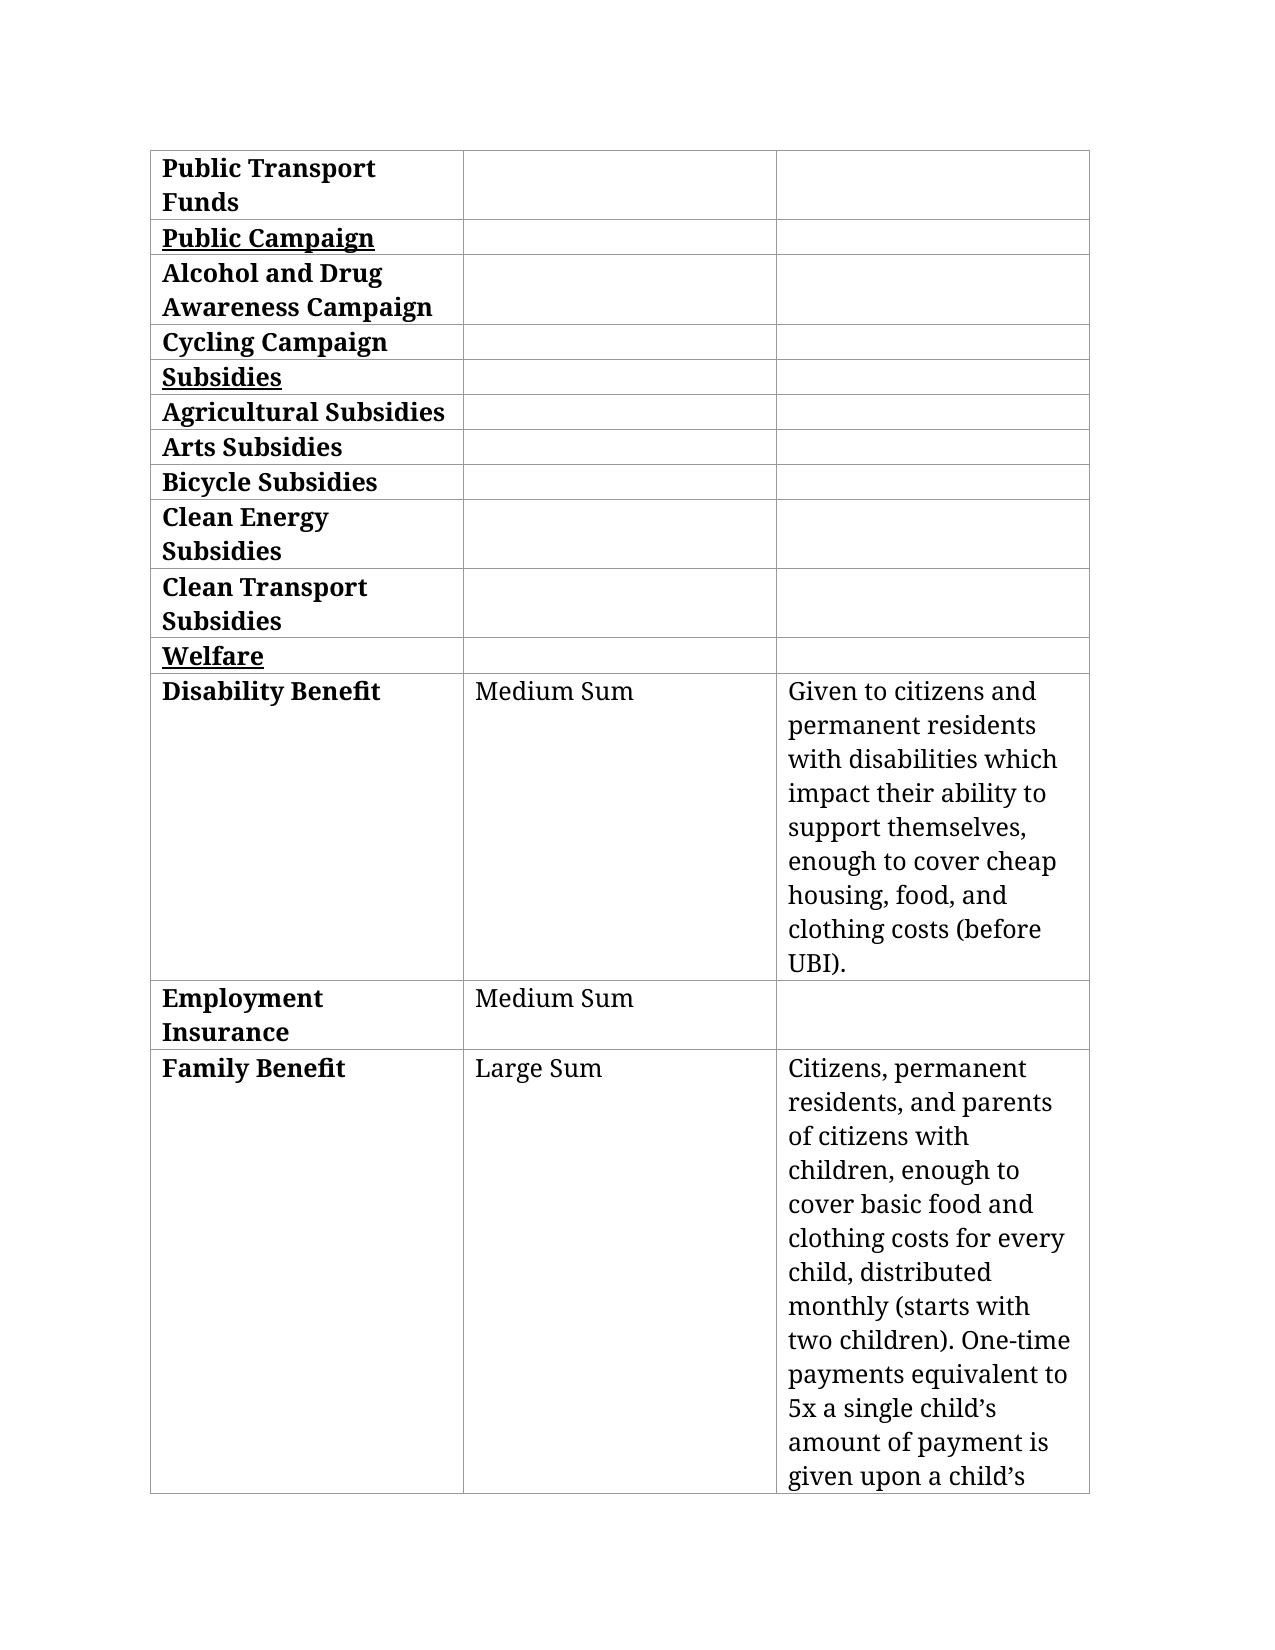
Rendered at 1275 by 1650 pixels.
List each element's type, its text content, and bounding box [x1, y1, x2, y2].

table_cell Subsidies [151, 360, 463, 394]
table_cell Public Transport Funds [151, 151, 463, 219]
table_cell Cycling Campaign [151, 325, 463, 358]
table_cell Public Campaign [151, 220, 463, 254]
table_cell [464, 151, 776, 219]
table_cell [464, 638, 776, 672]
table_cell Bicycle Subsidies [151, 465, 463, 499]
table_cell [777, 395, 1089, 429]
table_cell [464, 220, 776, 254]
table_cell [464, 569, 776, 637]
table_cell Employment Insurance [151, 981, 463, 1049]
table_cell Alcohol and Drug Awareness Campaign [151, 255, 463, 323]
table_cell Clean Transport Subsidies [151, 569, 463, 637]
table_cell [464, 255, 776, 323]
table_cell [777, 325, 1089, 358]
table_cell [777, 465, 1089, 499]
table_cell [777, 638, 1089, 672]
table_cell [777, 981, 1089, 1049]
table_cell [464, 500, 776, 568]
table_cell [777, 151, 1089, 219]
table_cell [464, 395, 776, 429]
table_cell [777, 500, 1089, 568]
table_cell Welfare [151, 638, 463, 672]
table_cell Given to citizens and permanent residents with disabilities which impact their ability to support themselves, enough to cover cheap housing, food, and clothing costs (before UBI). [777, 674, 1089, 980]
table_cell Agricultural Subsidies [151, 395, 463, 429]
table_cell Arts Subsidies [151, 430, 463, 464]
table_cell Large Sum [464, 1050, 776, 1493]
table_cell Medium Sum [464, 674, 776, 980]
table_cell [464, 360, 776, 394]
table_cell Family Benefit [151, 1050, 463, 1493]
table_cell [464, 430, 776, 464]
table_cell [777, 430, 1089, 464]
table_cell [777, 220, 1089, 254]
table_cell Medium Sum [464, 981, 776, 1049]
table_cell [464, 325, 776, 358]
table_cell [777, 255, 1089, 323]
table_cell Clean Energy Subsidies [151, 500, 463, 568]
table_cell Disability Benefit [151, 674, 463, 980]
table_cell [464, 465, 776, 499]
table_cell [777, 360, 1089, 394]
table_cell [777, 569, 1089, 637]
